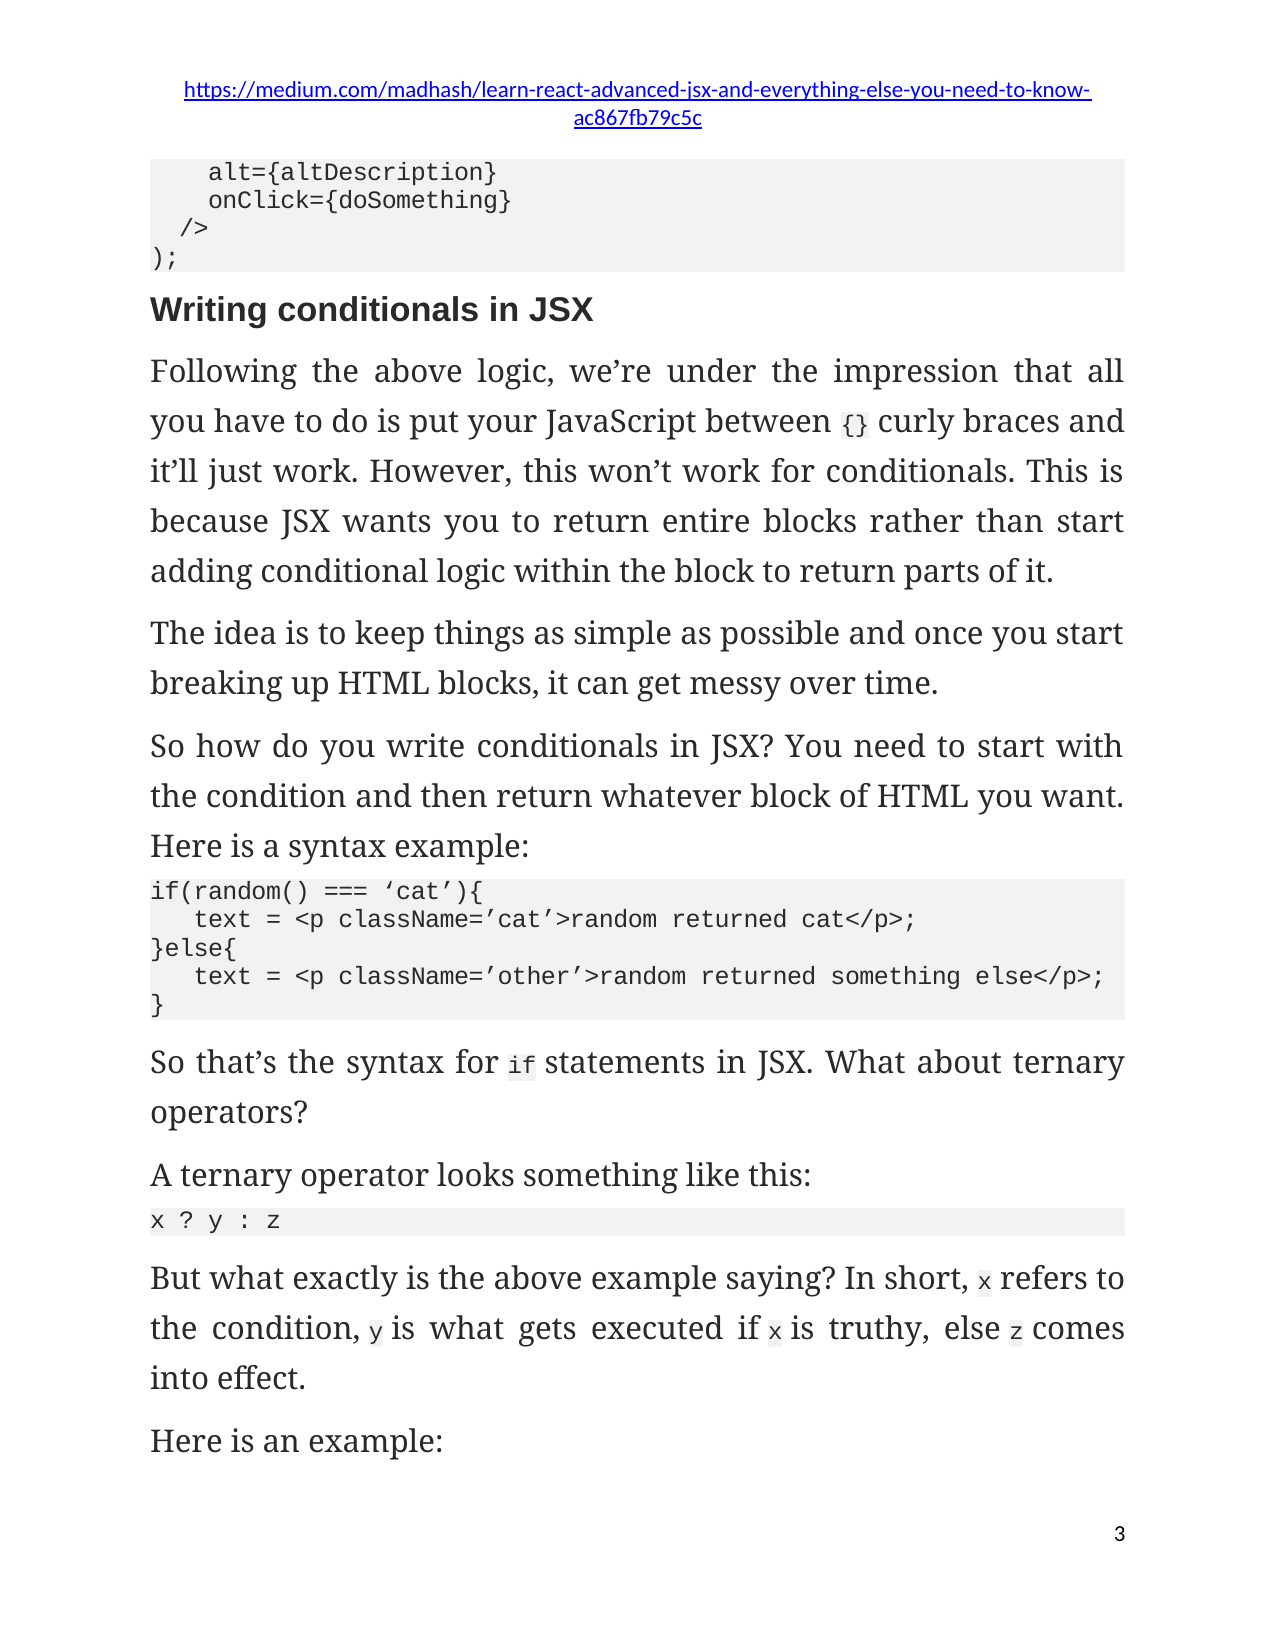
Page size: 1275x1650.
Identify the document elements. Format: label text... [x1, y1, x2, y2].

text Writing conditionals in JSX [150, 285, 1125, 329]
text A ternary operator looks something like this: [150, 1145, 1125, 1195]
text The idea is to keep things as simple as possible and once you start breaking up HTML blocks, it can get messy over time. [150, 604, 1125, 704]
text if(random() === ‘cat’){ text = <p className=’cat’>random returned cat</p>; }else{ text = <p className=’other’>random returned something else</p>; } [150, 879, 1125, 1020]
text Here is an example: [150, 1411, 1125, 1461]
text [150, 159, 1125, 272]
text So that’s the syntax for if statements in JSX. What about ternary operators? [150, 1033, 1125, 1133]
text So how do you write conditionals in JSX? You need to start with the condition and then return whatever block of HTML you want. Here is a syntax example: [150, 716, 1125, 866]
text Following the above logic, we’re under the impression that all you have to do is put your JavaScript between {} curly braces and it’ll just work. However, this won’t work for conditionals. This is because JSX wants you to return entire blocks rather than start adding conditional logic within the block to return parts of it. [150, 341, 1125, 591]
text x ? y : z [150, 1208, 1125, 1236]
text But what exactly is the above example saying? In short, x refers to the condition, y is what gets executed if x is truthy, else z comes into effect. [150, 1249, 1125, 1399]
